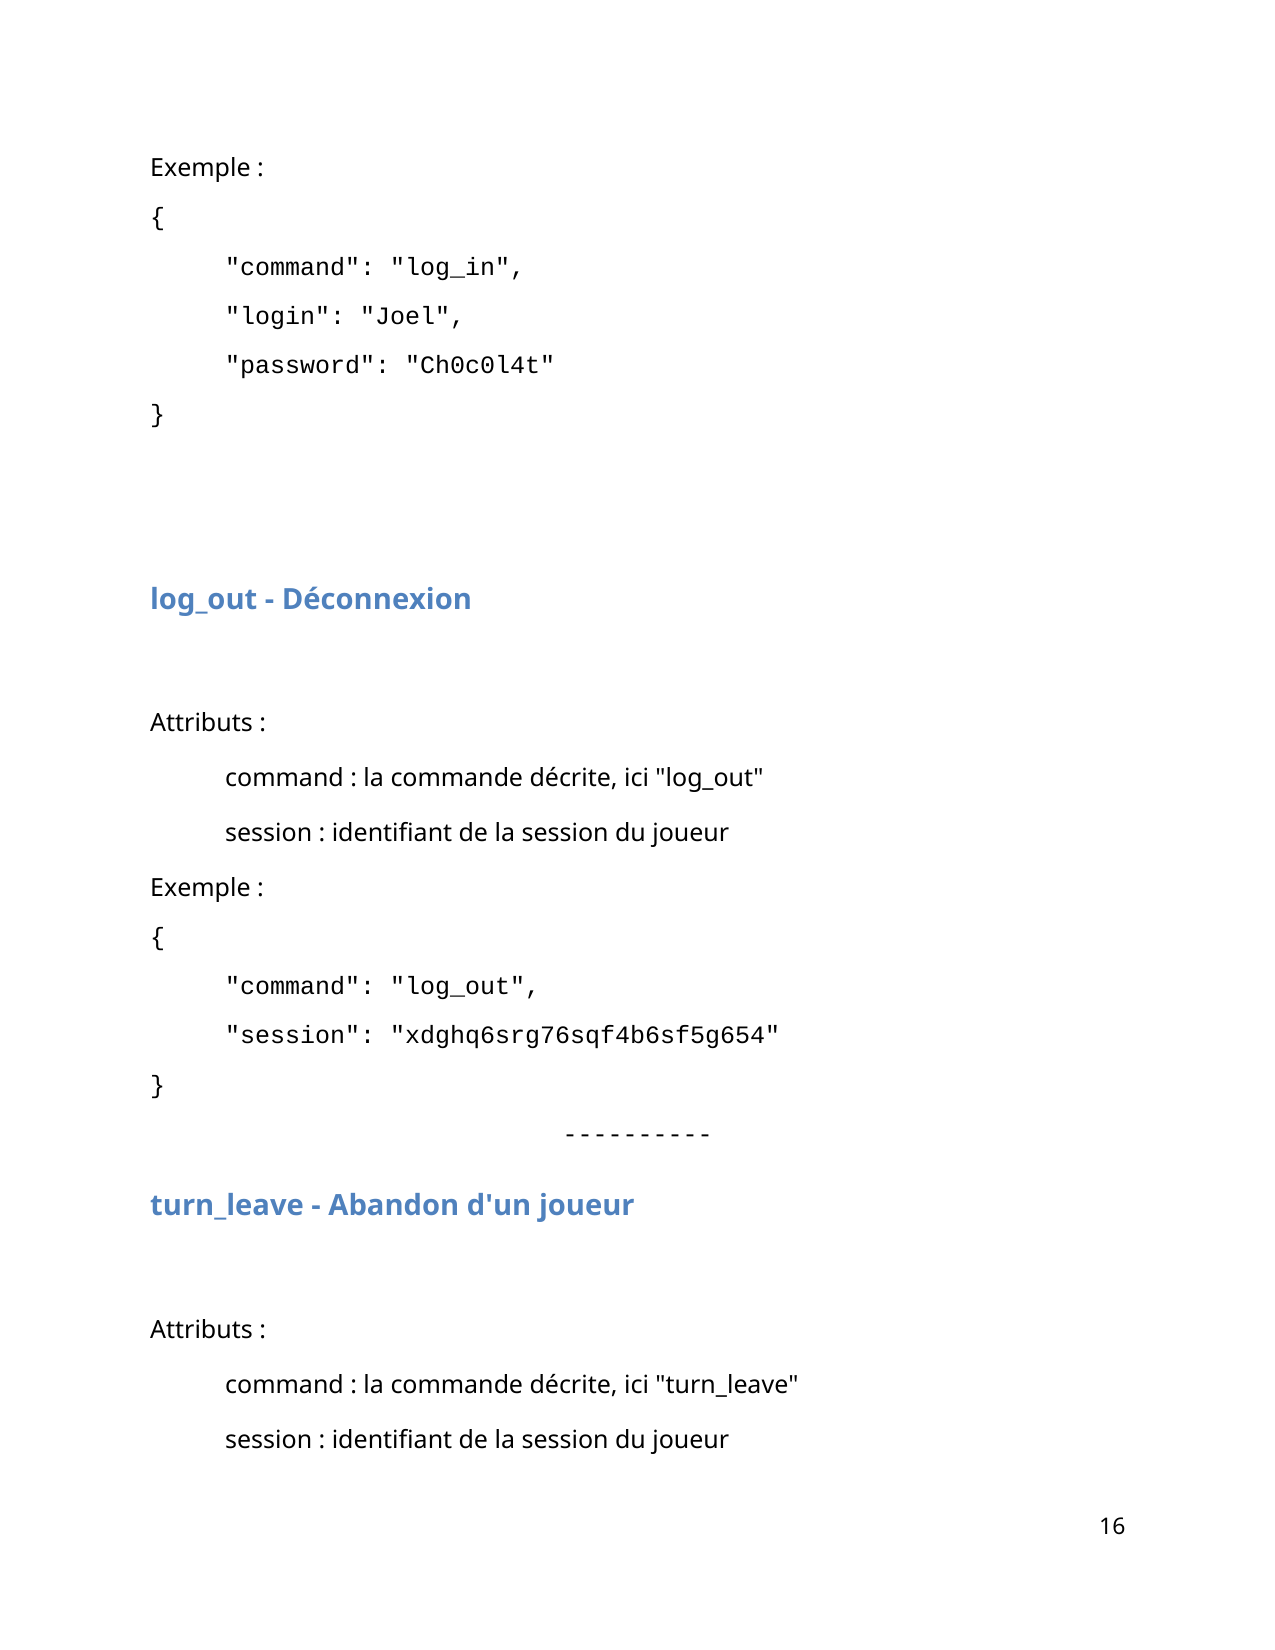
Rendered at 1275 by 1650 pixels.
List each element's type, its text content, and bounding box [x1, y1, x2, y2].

text { [150, 205, 1125, 233]
text "session": "xdghq6srg76sqf4b6sf5g654" [150, 1023, 1125, 1051]
text session : identifiant de la session du joueur [150, 1422, 1125, 1456]
text command : la commande décrite, ici "log_out" [150, 760, 1125, 794]
text } [150, 1072, 1125, 1101]
text Attributs : [150, 705, 1125, 739]
text Exemple : [150, 150, 1125, 184]
text "password": "Ch0c0l4t" [150, 352, 1125, 381]
text "command": "log_out", [150, 974, 1125, 1002]
subtitle log_out - Déconnexion [150, 578, 1125, 618]
text Attributs : [150, 1312, 1125, 1346]
text } [150, 402, 1125, 430]
text session : identifiant de la session du joueur [150, 815, 1125, 849]
text Exemple : [150, 870, 1125, 904]
text "login": "Joel", [150, 303, 1125, 332]
subtitle turn_leave - Abandon d'un joueur [150, 1185, 1125, 1224]
text "command": "log_in", [150, 254, 1125, 282]
text { [150, 925, 1125, 953]
text ---------- [150, 1121, 1125, 1150]
text command : la commande décrite, ici "turn_leave" [150, 1367, 1125, 1401]
